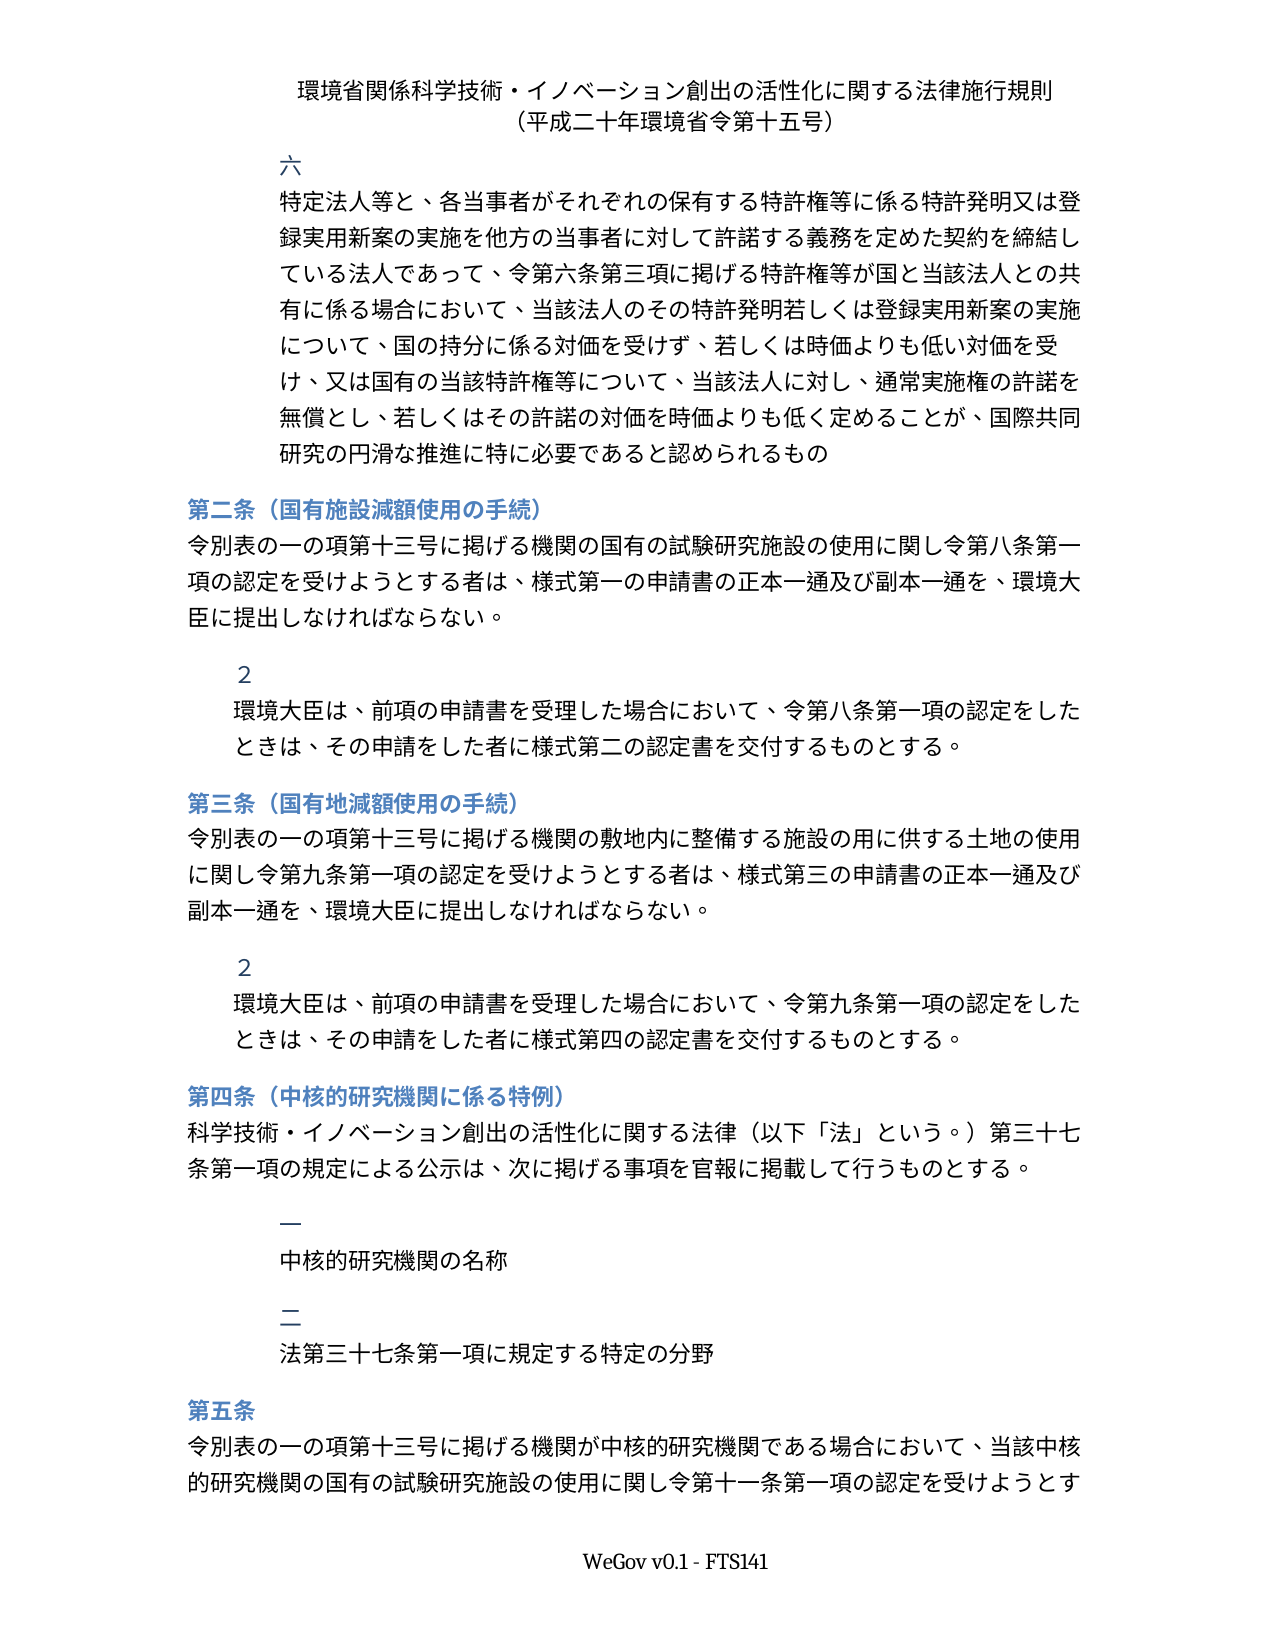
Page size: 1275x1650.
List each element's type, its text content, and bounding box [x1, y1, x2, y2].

subtitle 第三条（国有地減額使用の手続） [187, 787, 1087, 819]
subtitle 一 [279, 1209, 1087, 1241]
text 令別表の一の項第十三号に掲げる機関が中核的研究機関である場合において、当該中核的研究機関の国有の試験研究施設の使用に関し令第十一条第一項の認定を受けようとする者は、様式第五の申請書の正本一通及び副本一通を、環境大臣に提出しなければならない。 [187, 1431, 1087, 1498]
subtitle 第四条（中核的研究機関に係る特例） [187, 1081, 1087, 1112]
subtitle 第五条 [187, 1395, 1087, 1426]
text 環境大臣は、前項の申請書を受理した場合において、令第九条第一項の認定をしたときは、その申請をした者に様式第四の認定書を交付するものとする。 [233, 988, 1087, 1055]
text 法第三十七条第一項に規定する特定の分野 [279, 1338, 1087, 1369]
subtitle 第二条（国有施設減額使用の手続） [187, 494, 1087, 526]
subtitle ２ [233, 952, 1087, 983]
text 令別表の一の項第十三号に掲げる機関の国有の試験研究施設の使用に関し令第八条第一項の認定を受けようとする者は、様式第一の申請書の正本一通及び副本一通を、環境大臣に提出しなければならない。 [187, 530, 1087, 633]
subtitle 二 [279, 1302, 1087, 1333]
text 令別表の一の項第十三号に掲げる機関の敷地内に整備する施設の用に供する土地の使用に関し令第九条第一項の認定を受けようとする者は、様式第三の申請書の正本一通及び副本一通を、環境大臣に提出しなければならない。 [187, 823, 1087, 927]
text 科学技術・イノベーション創出の活性化に関する法律（以下「法」という。）第三十七条第一項の規定による公示は、次に掲げる事項を官報に掲載して行うものとする。 [187, 1117, 1087, 1184]
subtitle 六 [279, 150, 1087, 181]
text 特定法人等と、各当事者がそれぞれの保有する特許権等に係る特許発明又は登録実用新案の実施を他方の当事者に対して許諾する義務を定めた契約を締結している法人であって、令第六条第三項に掲げる特許権等が国と当該法人との共有に係る場合において、当該法人のその特許発明若しくは登録実用新案の実施について、国の持分に係る対価を受けず、若しくは時価よりも低い対価を受け、又は国有の当該特許権等について、当該法人に対し、通常実施権の許諾を無償とし、若しくはその許諾の対価を時価よりも低く定めることが、国際共同研究の円滑な推進に特に必要であると認められるもの [279, 186, 1087, 469]
text 中核的研究機関の名称 [279, 1245, 1087, 1277]
text 環境大臣は、前項の申請書を受理した場合において、令第八条第一項の認定をしたときは、その申請をした者に様式第二の認定書を交付するものとする。 [233, 695, 1087, 762]
subtitle ２ [233, 659, 1087, 690]
